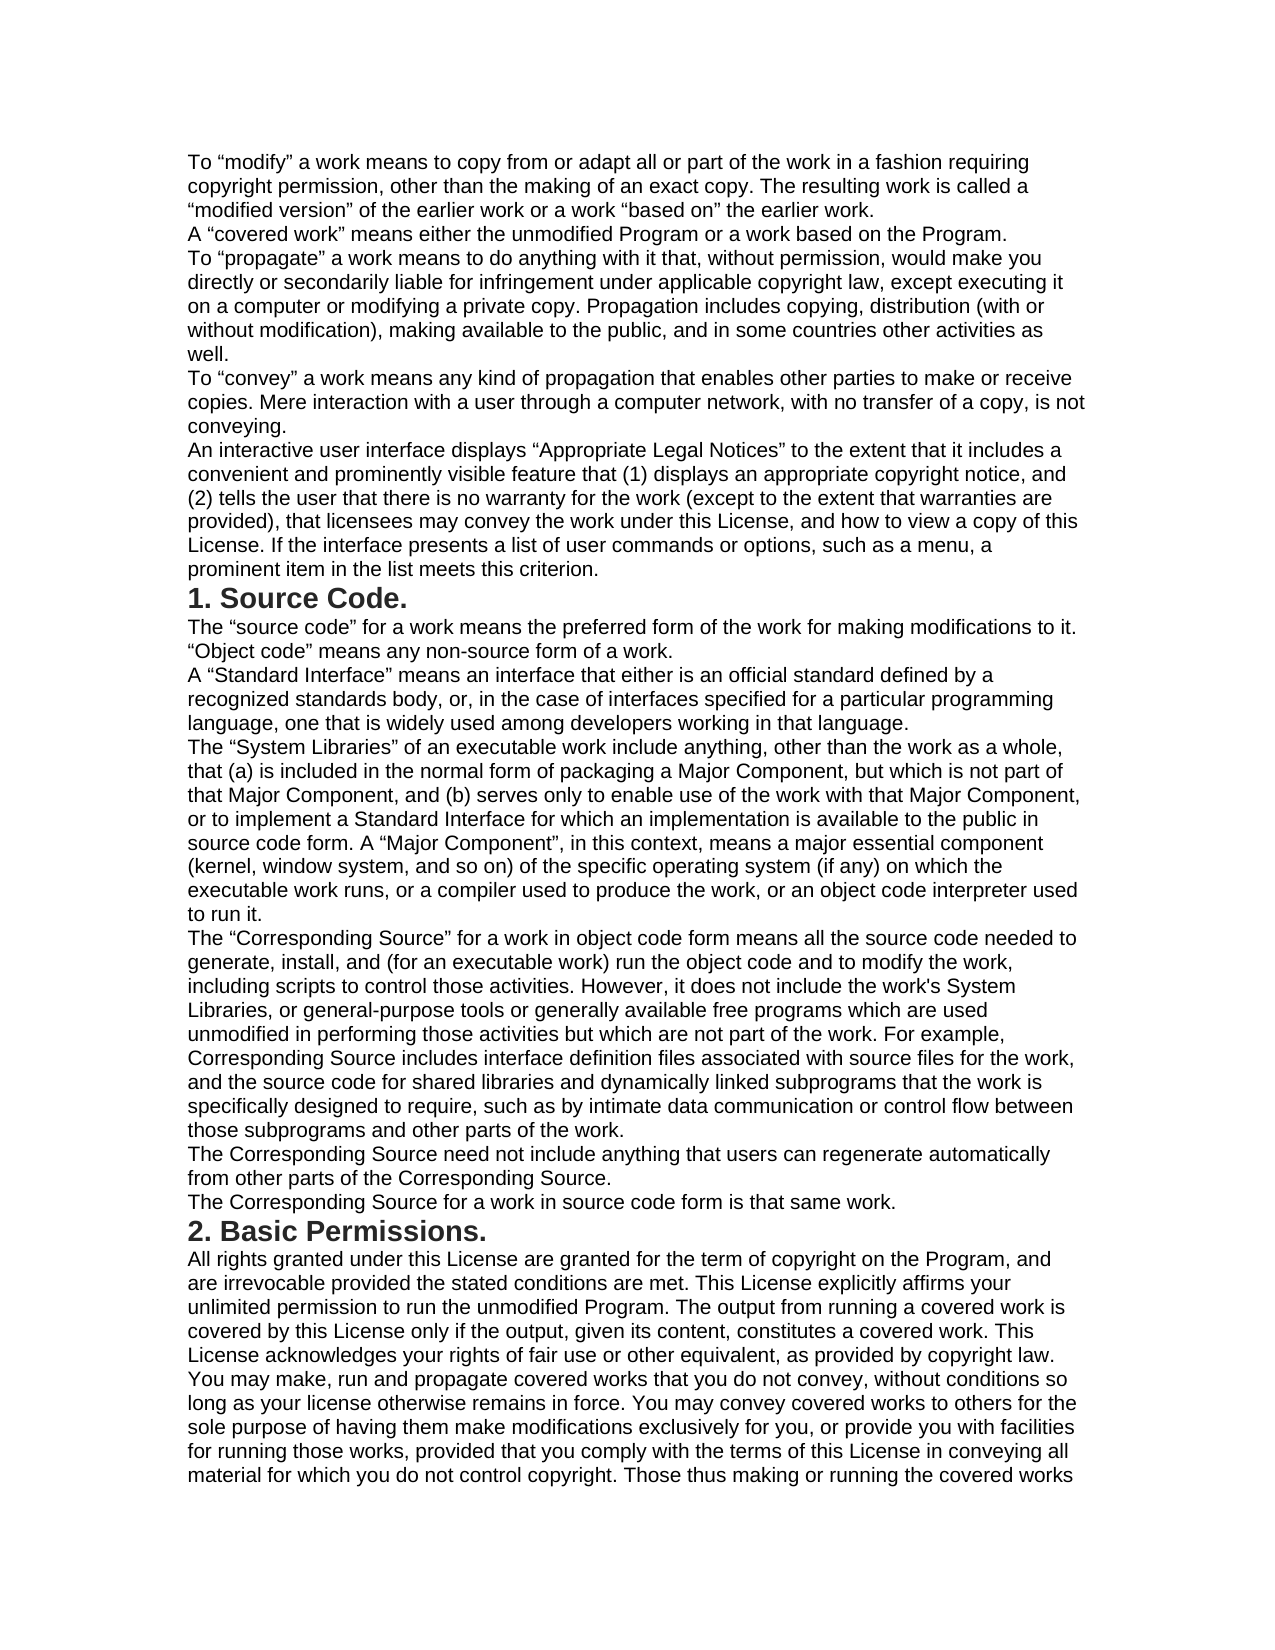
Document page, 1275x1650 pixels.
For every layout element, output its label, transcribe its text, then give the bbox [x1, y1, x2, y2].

text The Corresponding Source need not include anything that users can regenerate automatically from other parts of the Corresponding Source. [187, 1142, 1087, 1190]
text To “convey” a work means any kind of propagation that enables other parties to make or receive copies. Mere interaction with a user through a computer network, with no transfer of a copy, is not conveying. [187, 366, 1087, 437]
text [187, 1367, 1087, 1487]
text A “covered work” means either the unmodified Program or a work based on the Program. [187, 222, 1087, 246]
text 2. Basic Permissions. [187, 1214, 1087, 1247]
text The “System Libraries” of an executable work include anything, other than the work as a whole, that (a) is included in the normal form of packaging a Major Component, but which is not part of that Major Component, and (b) serves only to enable use of the work with that Major Component, or to implement a Standard Interface for which an implementation is available to the public in source code form. A “Major Component”, in this context, means a major essential component (kernel, window system, and so on) of the specific operating system (if any) on which the executable work runs, or a compiler used to produce the work, or an object code interpreter used to run it. [187, 734, 1087, 926]
text The “Corresponding Source” for a work in object code form means all the source code needed to generate, install, and (for an executable work) run the object code and to modify the work, including scripts to control those activities. However, it does not include the work's System Libraries, or general-purpose tools or generally available free programs which are used unmodified in performing those activities but which are not part of the work. For example, Corresponding Source includes interface definition files associated with source files for the work, and the source code for shared libraries and dynamically linked subprograms that the work is specifically designed to require, such as by intimate data communication or control flow between those subprograms and other parts of the work. [187, 926, 1087, 1142]
text To “modify” a work means to copy from or adapt all or part of the work in a fashion requiring copyright permission, other than the making of an exact copy. The resulting work is called a “modified version” of the earlier work or a work “based on” the earlier work. [187, 150, 1087, 222]
text The “source code” for a work means the preferred form of the work for making modifications to it. “Object code” means any non-source form of a work. [187, 615, 1087, 663]
text All rights granted under this License are granted for the term of copyright on the Program, and are irrevocable provided the stated conditions are met. This License explicitly affirms your unlimited permission to run the unmodified Program. The output from running a covered work is covered by this License only if the output, given its content, constitutes a covered work. This License acknowledges your rights of fair use or other equivalent, as provided by copyright law. [187, 1247, 1087, 1367]
text To “propagate” a work means to do anything with it that, without permission, would make you directly or secondarily liable for infringement under applicable copyright law, except executing it on a computer or modifying a private copy. Propagation includes copying, distribution (with or without modification), making available to the public, and in some countries other activities as well. [187, 246, 1087, 366]
text The Corresponding Source for a work in source code form is that same work. [187, 1190, 1087, 1214]
text 1. Source Code. [187, 581, 1087, 615]
text An interactive user interface displays “Appropriate Legal Notices” to the extent that it includes a convenient and prominently visible feature that (1) displays an appropriate copyright notice, and (2) tells the user that there is no warranty for the work (except to the extent that warranties are provided), that licensees may convey the work under this License, and how to view a copy of this License. If the interface presents a list of user commands or options, such as a menu, a prominent item in the list meets this criterion. [187, 437, 1087, 581]
text A “Standard Interface” means an interface that either is an official standard defined by a recognized standards body, or, in the case of interfaces specified for a particular programming language, one that is widely used among developers working in that language. [187, 663, 1087, 734]
